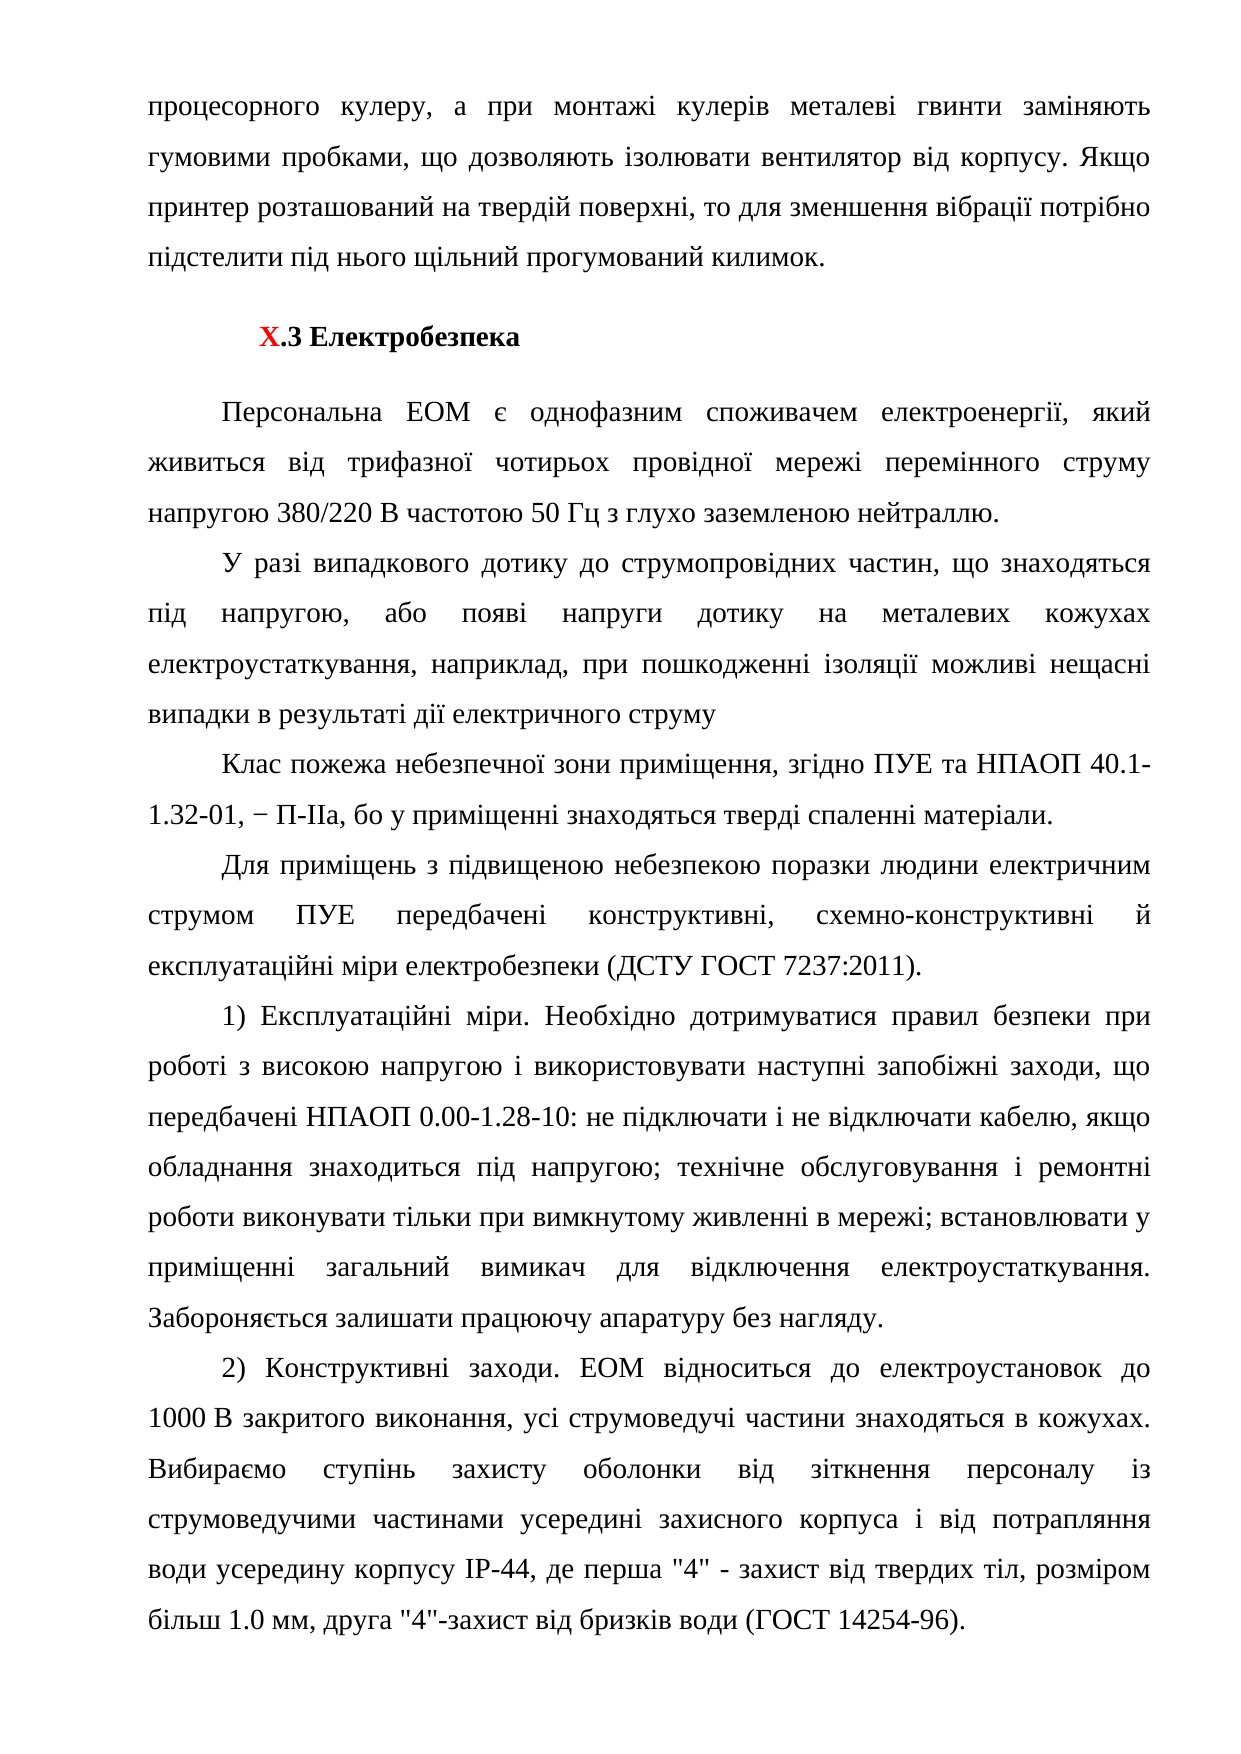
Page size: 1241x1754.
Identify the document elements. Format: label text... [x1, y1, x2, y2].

text Для приміщень з підвищеною небезпекою поразки людини електричним струмом ПУЕ передбачені конструктивні, схемно-конструктивні й експлуатаційні міри електробезпеки (ДСТУ ГОСТ 7237:2011). [148, 847, 1152, 981]
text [148, 88, 1152, 273]
text У разі випадкового дотику до струмопровідних частин, що знаходяться під напругою, або появі напруги дотику на металевих кожухах електроустаткування, наприклад, при пошкодженні ізоляції можливі нещасні випадки в результаті дії електричного струму [148, 545, 1152, 730]
text 2) Конструктивні заходи. ЕОМ відноситься до електроустановок до 1000 В закритого виконання, усі струмоведучі частини знаходяться в кожухах. Вибираємо ступінь захисту оболонки від зіткнення персоналу із струмоведучими частинами усередині захисного корпуса і від потрапляння води усередину корпусу ІP-44, де перша "4" - захист від твердих тіл, розміром більш , друга "4"-захист від бризків води (ГОСТ 14254-96). [148, 1350, 1152, 1635]
text Х.3 Електробезпека [259, 319, 1152, 352]
text Клас пожежа небезпечної зони приміщення, згідно ПУЕ та НПАОП 40.1-1.32-01, − П-ІІа, бо у приміщенні знаходяться тверді спаленні матеріали. [148, 746, 1152, 830]
text 1) Експлуатаційні міри. Необхідно дотримуватися правил безпеки при роботі з високою напругою і використовувати наступні запобіжні заходи, що передбачені НПАОП 0.00-1.28-10: не підключати і не відключати кабелю, якщо обладнання знаходиться під напругою; технічне обслуговування і ремонтні роботи виконувати тільки при вимкнутому живленні в мережі; встановлювати у приміщенні загальний вимикач для відключення електроустаткування. Забороняється залишати працюючу апаратуру без нагляду. [148, 998, 1152, 1333]
text Персональна ЕОМ є однофазним споживачем електроенергії, який живиться від трифазної чотирьох провідної мережі перемінного струму напругою 380/220 В частотою 50 Гц з глухо заземленою нейтраллю. [148, 394, 1152, 528]
